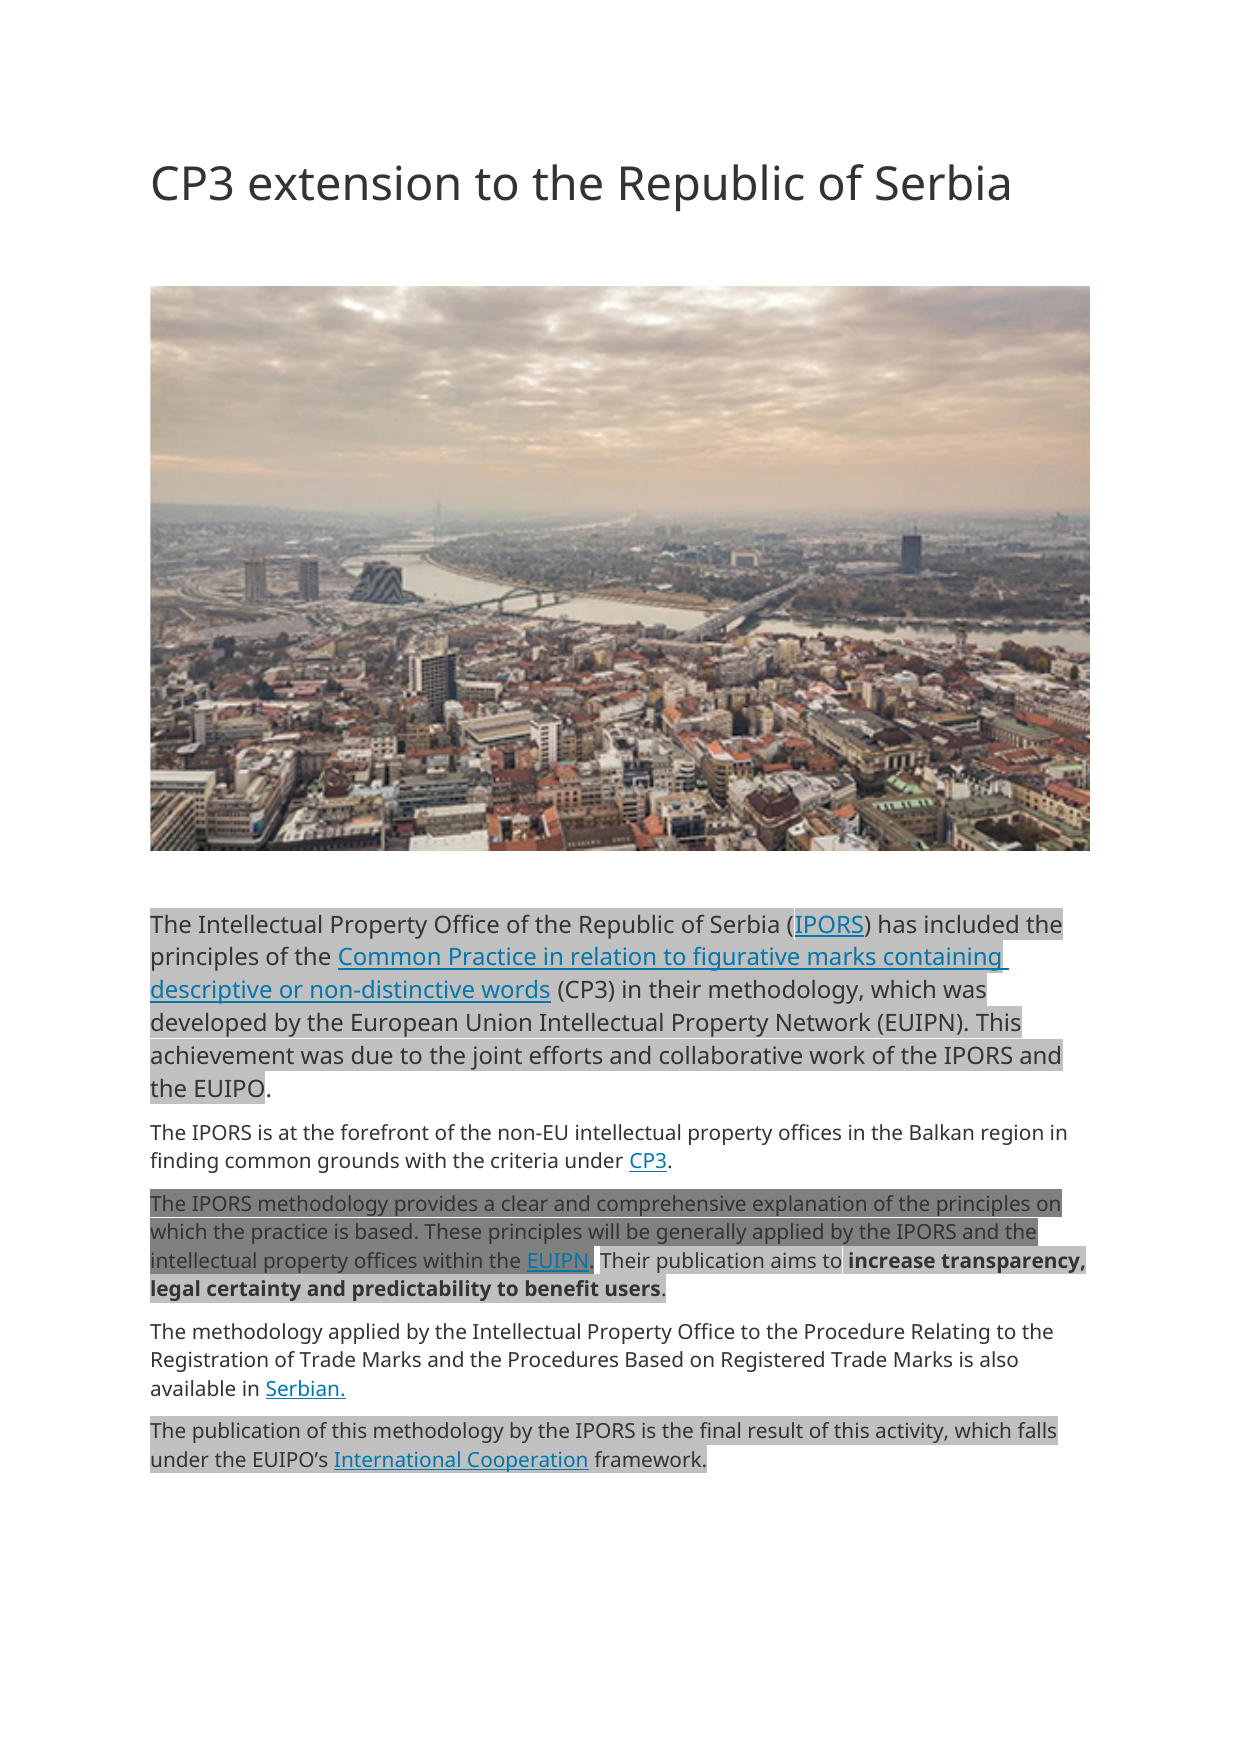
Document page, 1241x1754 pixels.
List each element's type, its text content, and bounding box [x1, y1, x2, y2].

text The methodology applied by the Intellectual Property Office to the Procedure Relating to the Registration of Trade Marks and the Procedures Based on Registered Trade Marks is also available in Serbian. [150, 1317, 1090, 1402]
title CP3 extension to the Republic of Serbia [150, 150, 1090, 214]
text The Intellectual Property Office of the Republic of Serbia (IPORS) has included the principles of the Common Practice in relation to figurative marks containing descriptive or non-distinctive words (CP3) in their methodology, which was developed by the European Union Intellectual Property Network (EUIPN). This achievement was due to the joint efforts and collaborative work of the IPORS and the EUIPO. [150, 907, 1090, 1104]
text The IPORS is at the forefront of the non-EU intellectual property offices in the Balkan region in finding common grounds with the criteria under CP3. [150, 1118, 1090, 1175]
picture [150, 286, 1090, 851]
text The publication of this methodology by the IPORS is the final result of this activity, which falls under the EUIPO’s International Cooperation framework. [707, 1416, 1090, 1473]
text The IPORS methodology provides a clear and comprehensive explanation of the principles on which the practice is based. These principles will be generally applied by the IPORS and the intellectual property offices within the EUIPN. Their publication aims to increase transparency, legal certainty and predictability to benefit users. [150, 1189, 1090, 1303]
